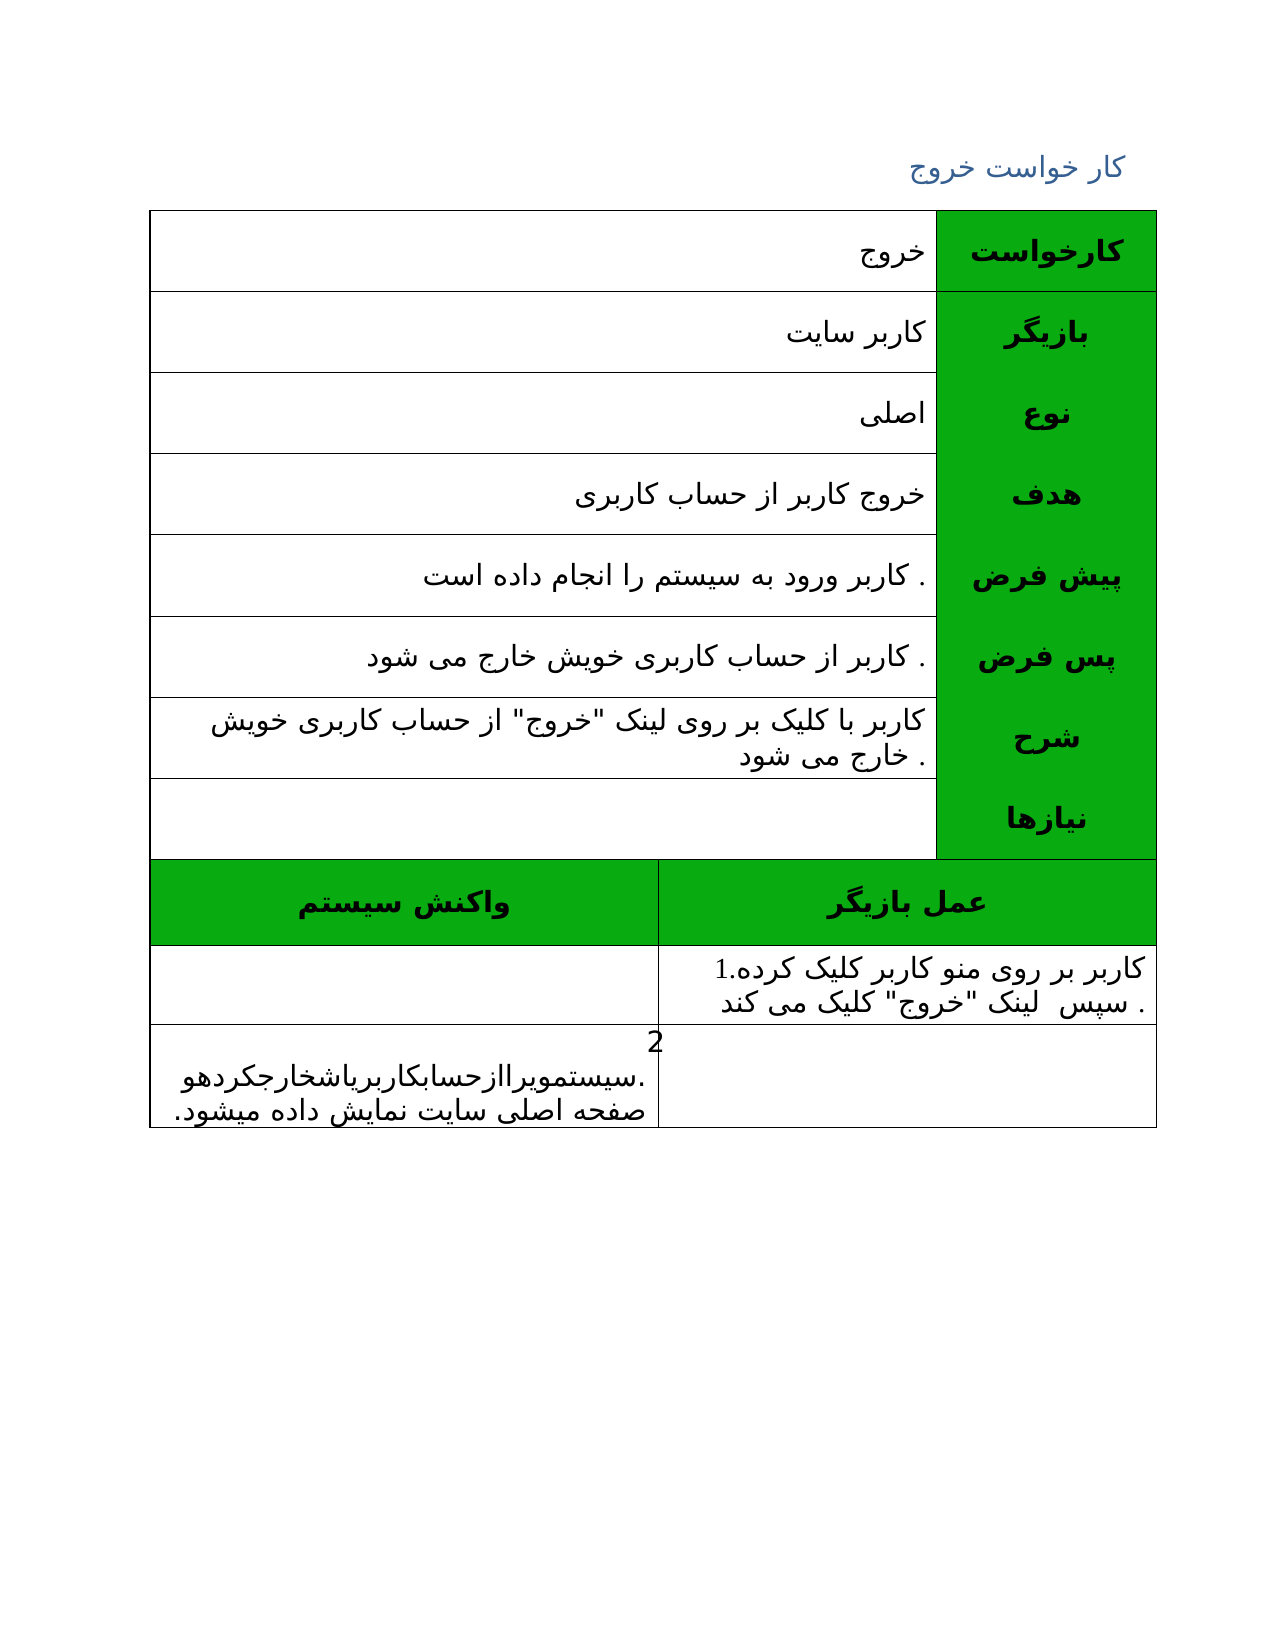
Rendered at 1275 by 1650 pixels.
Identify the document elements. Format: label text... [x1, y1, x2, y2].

table_cell واکنش سیستم [151, 860, 658, 945]
table_cell شرح [937, 697, 1156, 778]
table_header کارخواست [937, 211, 1156, 291]
table_cell [151, 779, 936, 859]
table_cell 1.کاربر بر روی منو کاربر کلیک کرده سپس لینک "خروج" کلیک می کند . [659, 946, 1156, 1024]
table_cell هدف [937, 453, 1156, 534]
table_cell عمل بازیگر [659, 860, 1156, 945]
table_header خروج [151, 211, 936, 291]
table_cell نیازها [937, 778, 1156, 859]
table_cell 2.سیستمویراازحسابکاربریاشخارجکردهوصفحه اصلی سایت نمایش داده میشود. [151, 1025, 658, 1127]
table_cell پیش فرض [937, 534, 1156, 616]
table_cell کاربر از حساب کاربری خویش خارج می شود . [151, 617, 936, 697]
table_cell بازیگر [937, 292, 1156, 372]
table_cell خروج کاربر از حساب کاربری [151, 454, 936, 534]
table_cell کاربر ورود به سیستم را انجام داده است . [151, 535, 936, 616]
table_cell پس فرض [937, 616, 1156, 697]
text کار خواست خروج [150, 150, 1125, 184]
table_cell کاربر سایت [151, 292, 936, 372]
table_cell اصلی [151, 373, 936, 453]
table_cell [151, 946, 658, 1024]
table_cell [659, 1025, 1156, 1127]
table_cell نوع [937, 372, 1156, 453]
table_cell کاربر با کلیک بر روی لینک "خروج" از حساب کاربری خویش خارج می شود . [151, 698, 936, 778]
